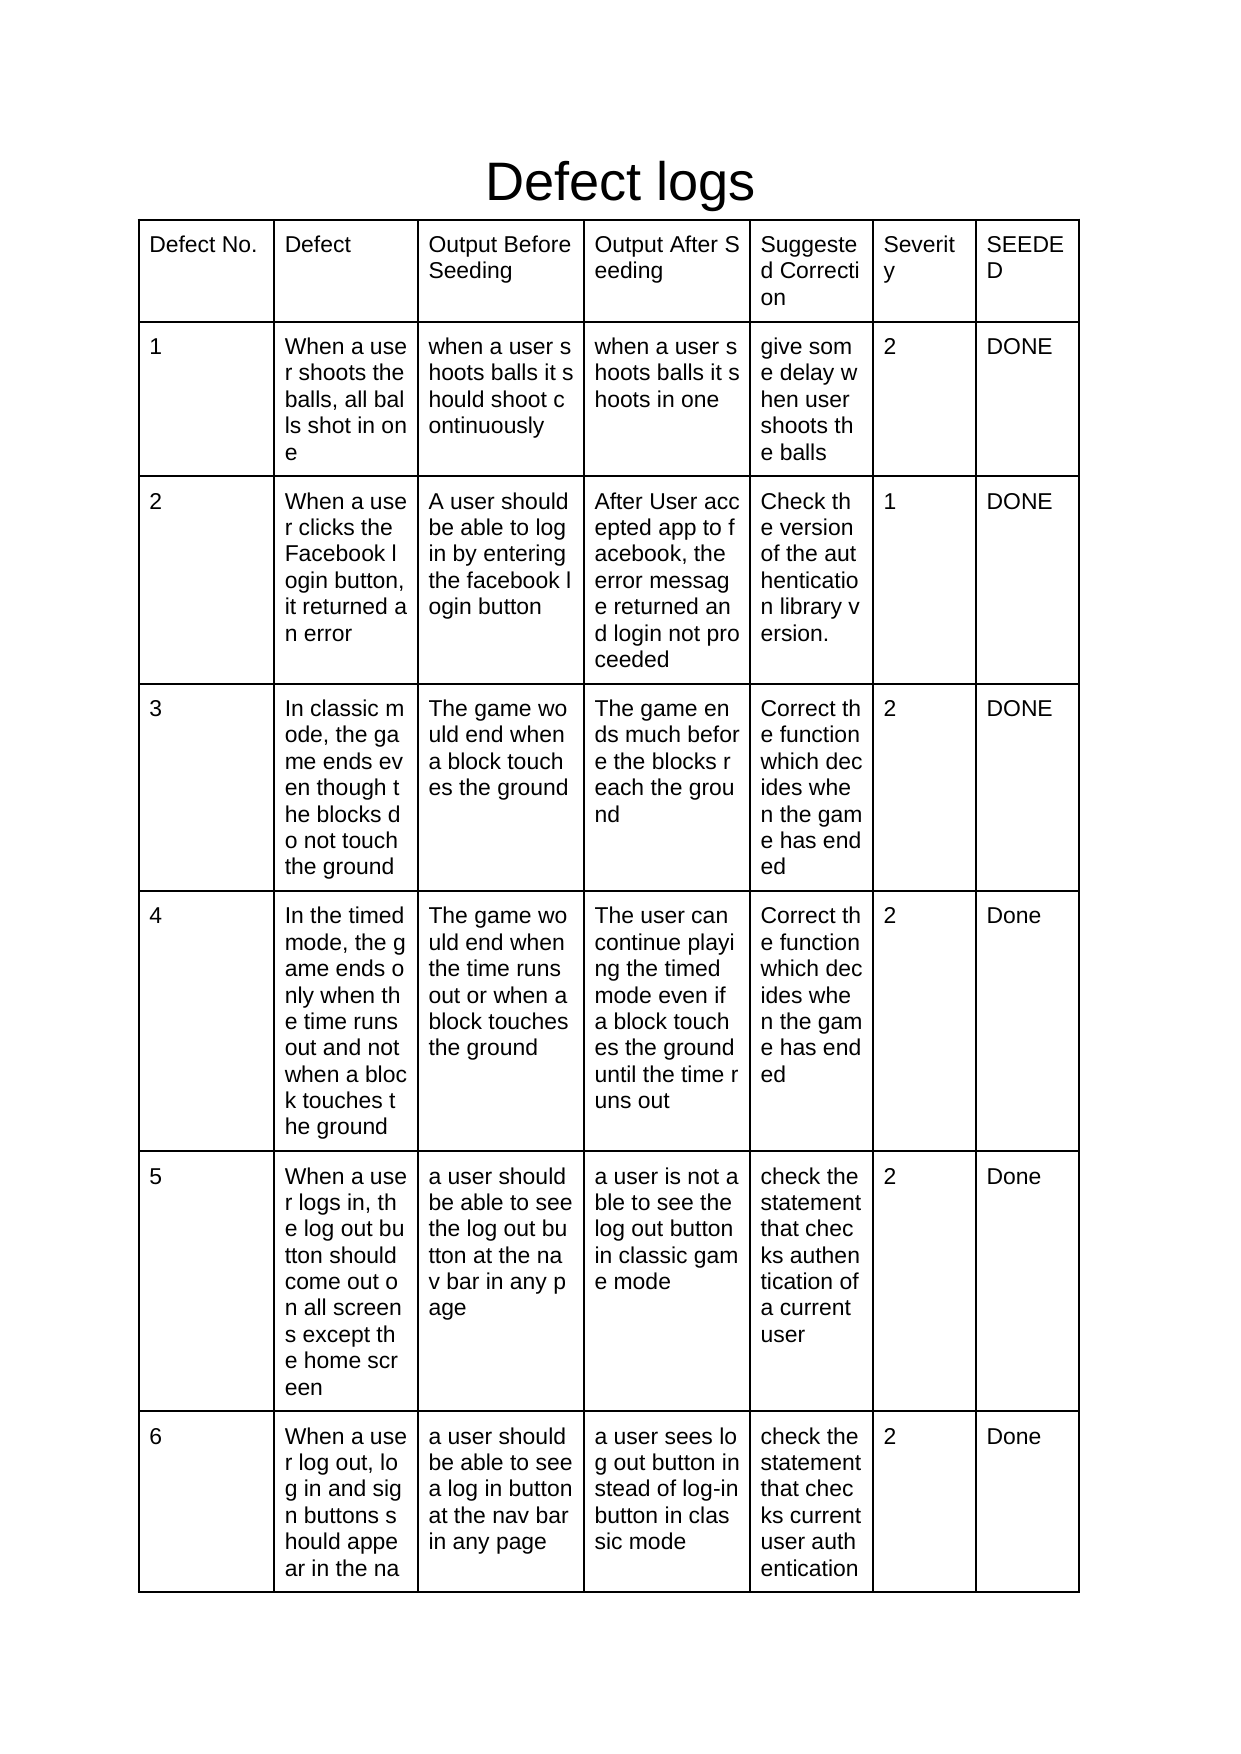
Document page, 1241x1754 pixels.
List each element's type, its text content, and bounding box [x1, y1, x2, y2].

table_cell A user should be able to log in by entering the facebook login button [419, 477, 583, 683]
table_cell 2 [874, 892, 975, 1150]
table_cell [275, 1412, 417, 1591]
table_header SEEDED [977, 221, 1078, 321]
table_cell 3 [140, 685, 273, 890]
table_cell 2 [874, 1412, 975, 1591]
table_cell The user can continue playing the timed mode even if a block touches the ground until the time runs out [585, 892, 749, 1150]
table_cell When a user shoots the balls, all balls shot in one [275, 323, 417, 475]
table_cell a user should be able to see the log out button at the nav bar in any page [419, 1152, 583, 1410]
table_cell Correct the function which decides when the game has ended [751, 892, 872, 1150]
table_cell 6 [140, 1412, 273, 1591]
table_cell The game would end when the time runs out or when a block touches the ground [419, 892, 583, 1150]
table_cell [585, 1412, 749, 1591]
table_cell When a user logs in, the log out button should come out on all screens except the home screen [275, 1152, 417, 1410]
table_cell 2 [140, 477, 273, 683]
table_cell Correct the function which decides when the game has ended [751, 685, 872, 890]
table_cell 1 [874, 477, 975, 683]
table_cell DONE [977, 477, 1078, 683]
table_header Defect No. [140, 221, 273, 321]
table_header Suggested Correction [751, 221, 872, 321]
table_cell DONE [977, 685, 1078, 890]
table_cell 2 [874, 685, 975, 890]
table_cell When a user clicks the Facebook login button, it returned an error [275, 477, 417, 683]
table_cell Done [977, 892, 1078, 1150]
table_header Output Before Seeding [419, 221, 583, 321]
table_header Output After Seeding [585, 221, 749, 321]
table_cell Done [977, 1412, 1078, 1591]
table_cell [751, 1412, 872, 1591]
table_cell 2 [874, 1152, 975, 1410]
table_cell After User accepted app to facebook, the error message returned and login not proceeded [585, 477, 749, 683]
table_cell Check the version of the authentication library version. [751, 477, 872, 683]
table_cell The game would end when a block touches the ground [419, 685, 583, 890]
table_cell Done [977, 1152, 1078, 1410]
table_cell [419, 1412, 583, 1591]
table_cell DONE [977, 323, 1078, 475]
table_cell when a user shoots balls it should shoot continuously [419, 323, 583, 475]
table_cell 2 [874, 323, 975, 475]
table_cell give some delay when user shoots the balls [751, 323, 872, 475]
table_header Severity [874, 221, 975, 321]
table_cell The game ends much before the blocks reach the ground [585, 685, 749, 890]
table_cell check the statement that checks authentication of a current user [751, 1152, 872, 1410]
table_cell 4 [140, 892, 273, 1150]
table_cell a user is not able to see the log out button in classic game mode [585, 1152, 749, 1410]
title Defect logs [150, 150, 1090, 212]
table_cell In the timed mode, the game ends only when the time runs out and not when a block touches the ground [275, 892, 417, 1150]
table_cell 5 [140, 1152, 273, 1410]
table_header Defect [275, 221, 417, 321]
table_cell In classic mode, the game ends even though the blocks do not touch the ground [275, 685, 417, 890]
table_cell when a user shoots balls it shoots in one [585, 323, 749, 475]
table_cell 1 [140, 323, 273, 475]
